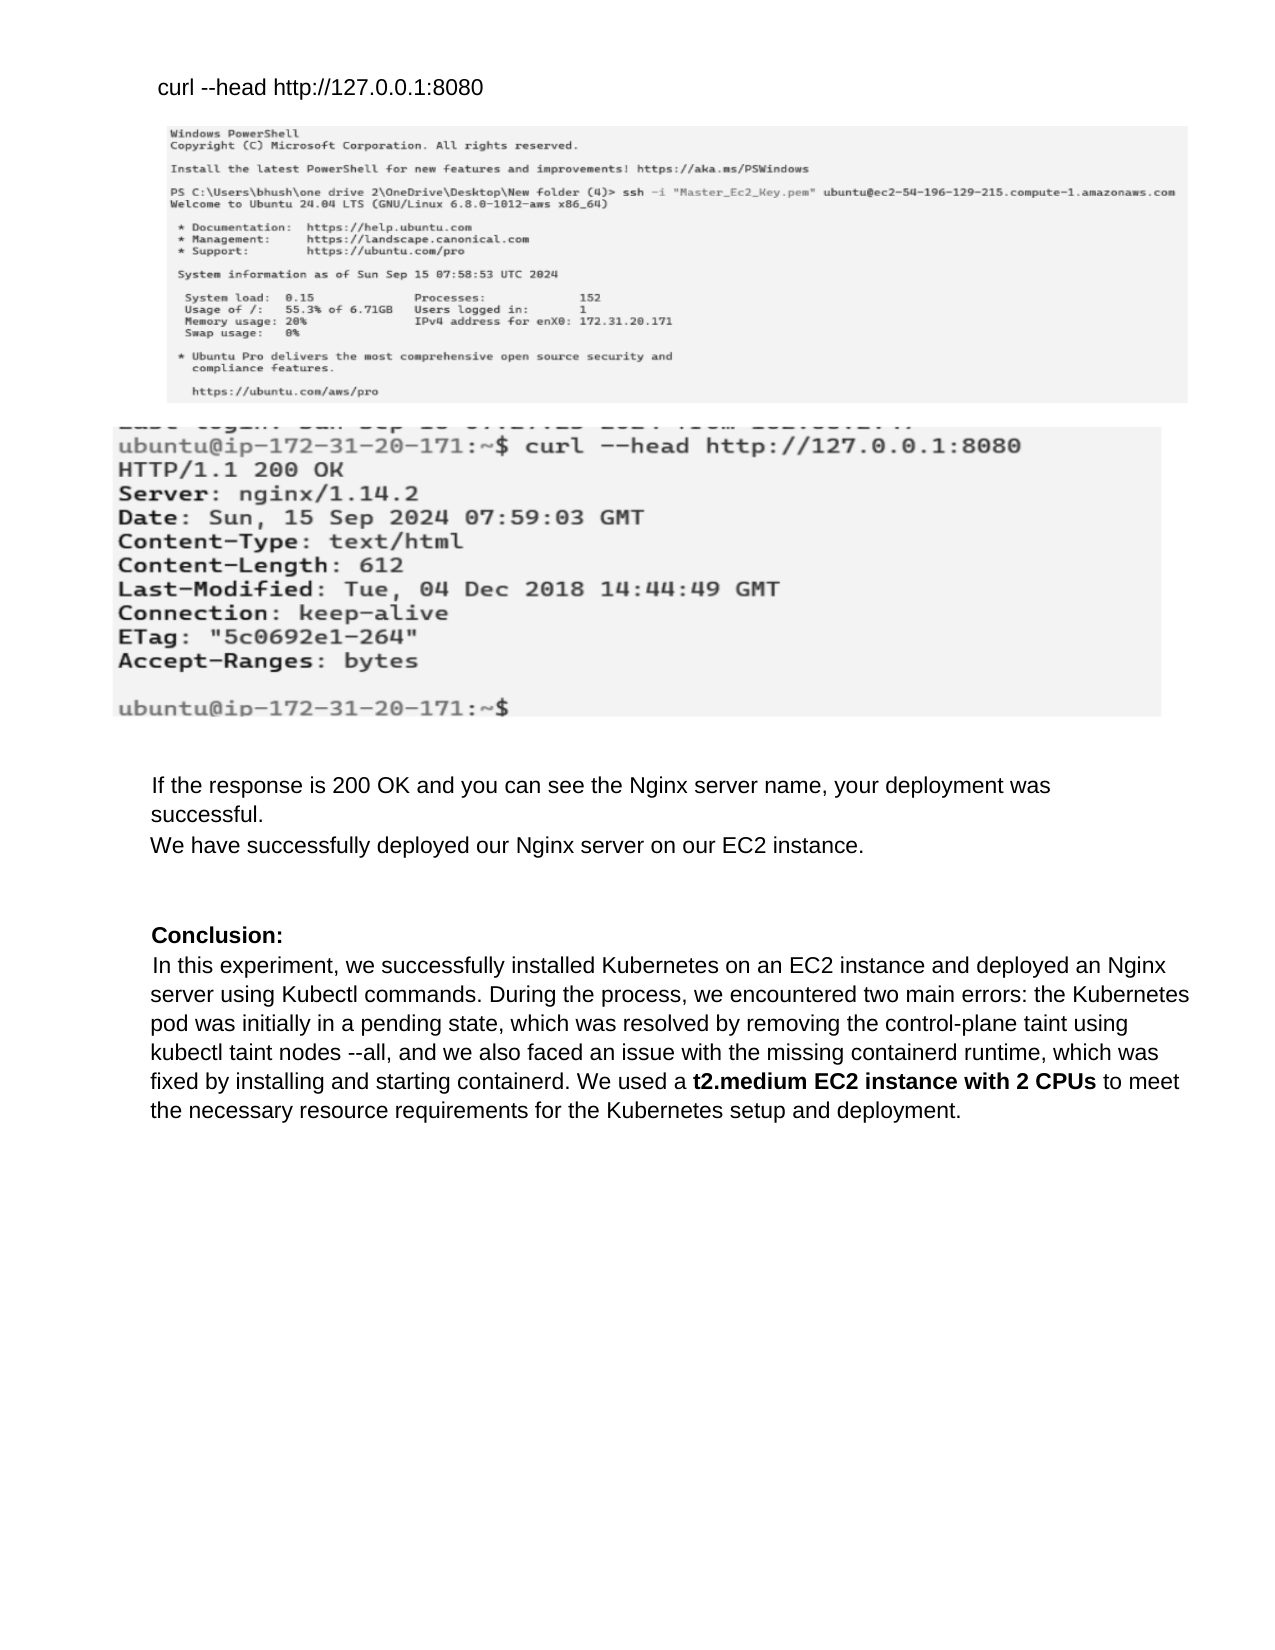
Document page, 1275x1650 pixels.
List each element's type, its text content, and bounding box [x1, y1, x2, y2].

text Conclusion: [151, 922, 1204, 948]
picture [112, 426, 1164, 723]
text We have successfully deployed our Nginx server on our EC2 instance. [150, 832, 1204, 858]
picture [166, 126, 1188, 403]
text In this experiment, we successfully installed Kubernetes on an EC2 instance and deployed an Nginx server using Kubectl commands. During the process, we encountered two main errors: the Kubernetes pod was initially in a pending state, which was resolved by removing the control-plane taint using kubectl taint nodes --all, and we also faced an issue with the missing containerd runtime, which was fixed by installing and starting containerd. We used a t2.medium EC2 instance with 2 CPUs to meet the necessary resource requirements for the Kubernetes setup and deployment. [150, 952, 1193, 1123]
text curl --head http://127.0.0.1:8080 [157, 73, 1204, 100]
text If the response is 200 OK and you can see the Nginx server name, your deployment was successful. [151, 772, 1111, 828]
